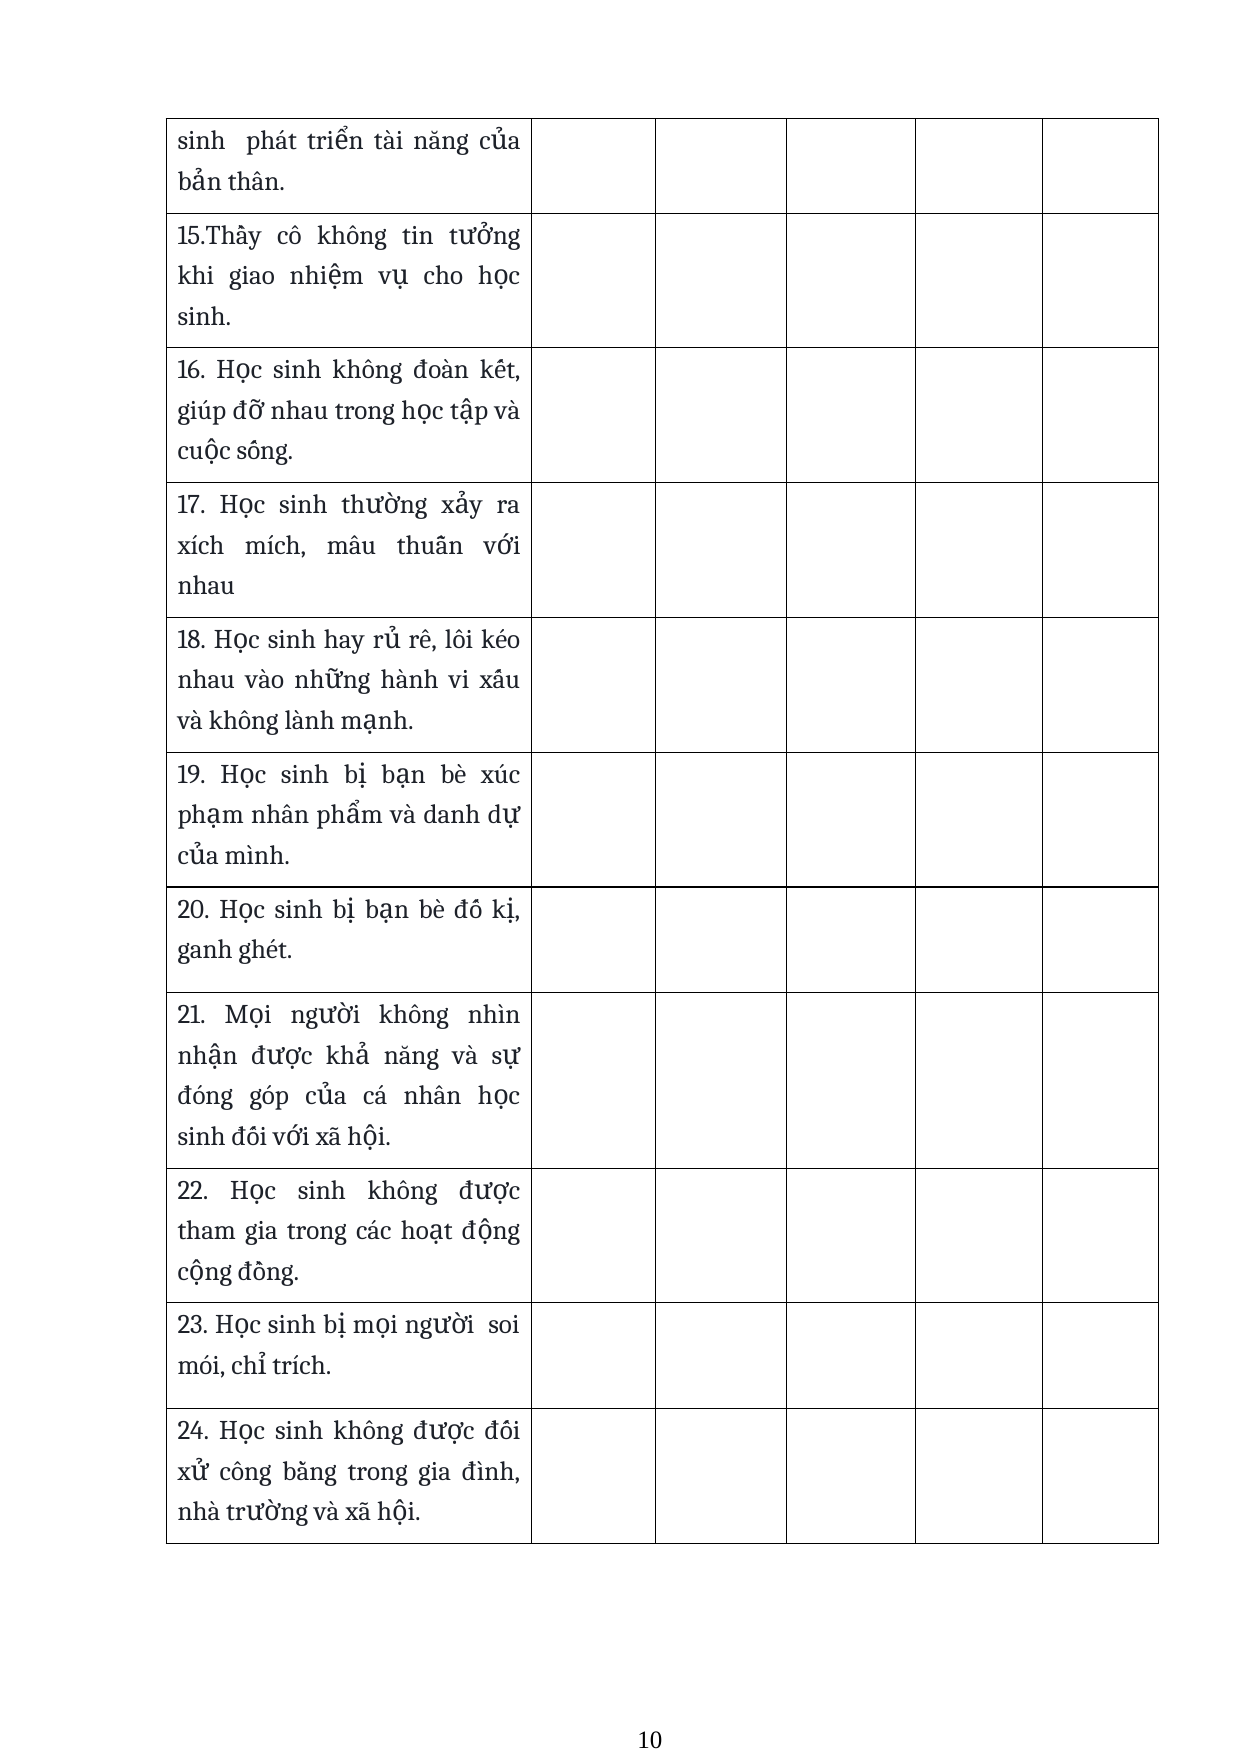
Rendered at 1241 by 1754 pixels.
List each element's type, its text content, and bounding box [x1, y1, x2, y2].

table_cell 18. Học sinh hay rủ rê, lôi kéo nhau vào những hành vi xấu và không lành mạnh. [167, 618, 531, 752]
table_cell 23. Học sinh bị mọi người soi mói, chỉ trích. [167, 1303, 531, 1408]
table_cell [1043, 348, 1158, 482]
table_cell [532, 1169, 655, 1302]
table_cell [787, 618, 915, 752]
table_cell [916, 1303, 1042, 1408]
table_cell [787, 753, 915, 886]
table_cell [656, 119, 786, 212]
table_cell [532, 993, 655, 1167]
table_cell [916, 348, 1042, 482]
table_cell 21. Mọi người không nhìn nhận được khả năng và sự đóng góp của cá nhân học sinh đối với xã hội. [167, 993, 531, 1167]
table_cell 19. Học sinh bị bạn bè xúc phạm nhân phẩm và danh dự của mình. [167, 753, 531, 886]
table_cell [532, 483, 655, 617]
table_cell 20. Học sinh bị bạn bè đố kị, ganh ghét. [167, 888, 531, 992]
table_cell [1043, 1409, 1158, 1543]
table_cell [532, 348, 655, 482]
table_cell [916, 888, 1042, 992]
table_cell [787, 1303, 915, 1408]
table_cell [532, 1409, 655, 1543]
table_cell 15.Thầy cô không tin tưởng khi giao nhiệm vụ cho học sinh. [167, 214, 531, 347]
table_cell [787, 1409, 915, 1543]
table_cell [1043, 214, 1158, 347]
table_cell 17. Học sinh thường xảy ra xích mích, mâu thuẫn với nhau [167, 483, 531, 617]
table_cell [656, 993, 786, 1167]
table_cell [532, 888, 655, 992]
table_cell [916, 618, 1042, 752]
table_cell 16. Học sinh không đoàn kết, giúp đỡ nhau trong học tập và cuộc sống. [167, 348, 531, 482]
table_cell [787, 483, 915, 617]
table_cell [787, 993, 915, 1167]
table_cell [916, 993, 1042, 1167]
table_cell [656, 1169, 786, 1302]
table_cell [532, 753, 655, 886]
table_cell [656, 483, 786, 617]
table_cell [656, 888, 786, 992]
table_cell 22. Học sinh không được tham gia trong các hoạt động cộng đồng. [167, 1169, 531, 1302]
table_cell [916, 483, 1042, 617]
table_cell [167, 119, 531, 212]
table_cell [656, 618, 786, 752]
table_cell [1043, 618, 1158, 752]
table_cell [916, 119, 1042, 212]
table_cell [1043, 119, 1158, 212]
table_cell [916, 1169, 1042, 1302]
table_cell [787, 888, 915, 992]
table_cell [1043, 483, 1158, 617]
table_cell [787, 348, 915, 482]
table_cell [656, 1303, 786, 1408]
table_cell [1043, 1169, 1158, 1302]
table_cell [656, 214, 786, 347]
table_cell [532, 1303, 655, 1408]
table_cell [787, 214, 915, 347]
table_cell [656, 1409, 786, 1543]
table_cell [532, 214, 655, 347]
table_cell [1043, 753, 1158, 886]
table_cell [916, 753, 1042, 886]
table_cell 24. Học sinh không được đối xử công bằng trong gia đình, nhà trường và xã hội. [167, 1409, 531, 1543]
table_cell [1043, 993, 1158, 1167]
table_cell [532, 618, 655, 752]
table_cell [656, 348, 786, 482]
table_cell [916, 214, 1042, 347]
table_cell [787, 119, 915, 212]
table_cell [1043, 888, 1158, 992]
table_cell [656, 753, 786, 886]
table_cell [1043, 1303, 1158, 1408]
table_cell [532, 119, 655, 212]
table_cell [787, 1169, 915, 1302]
table_cell [916, 1409, 1042, 1543]
